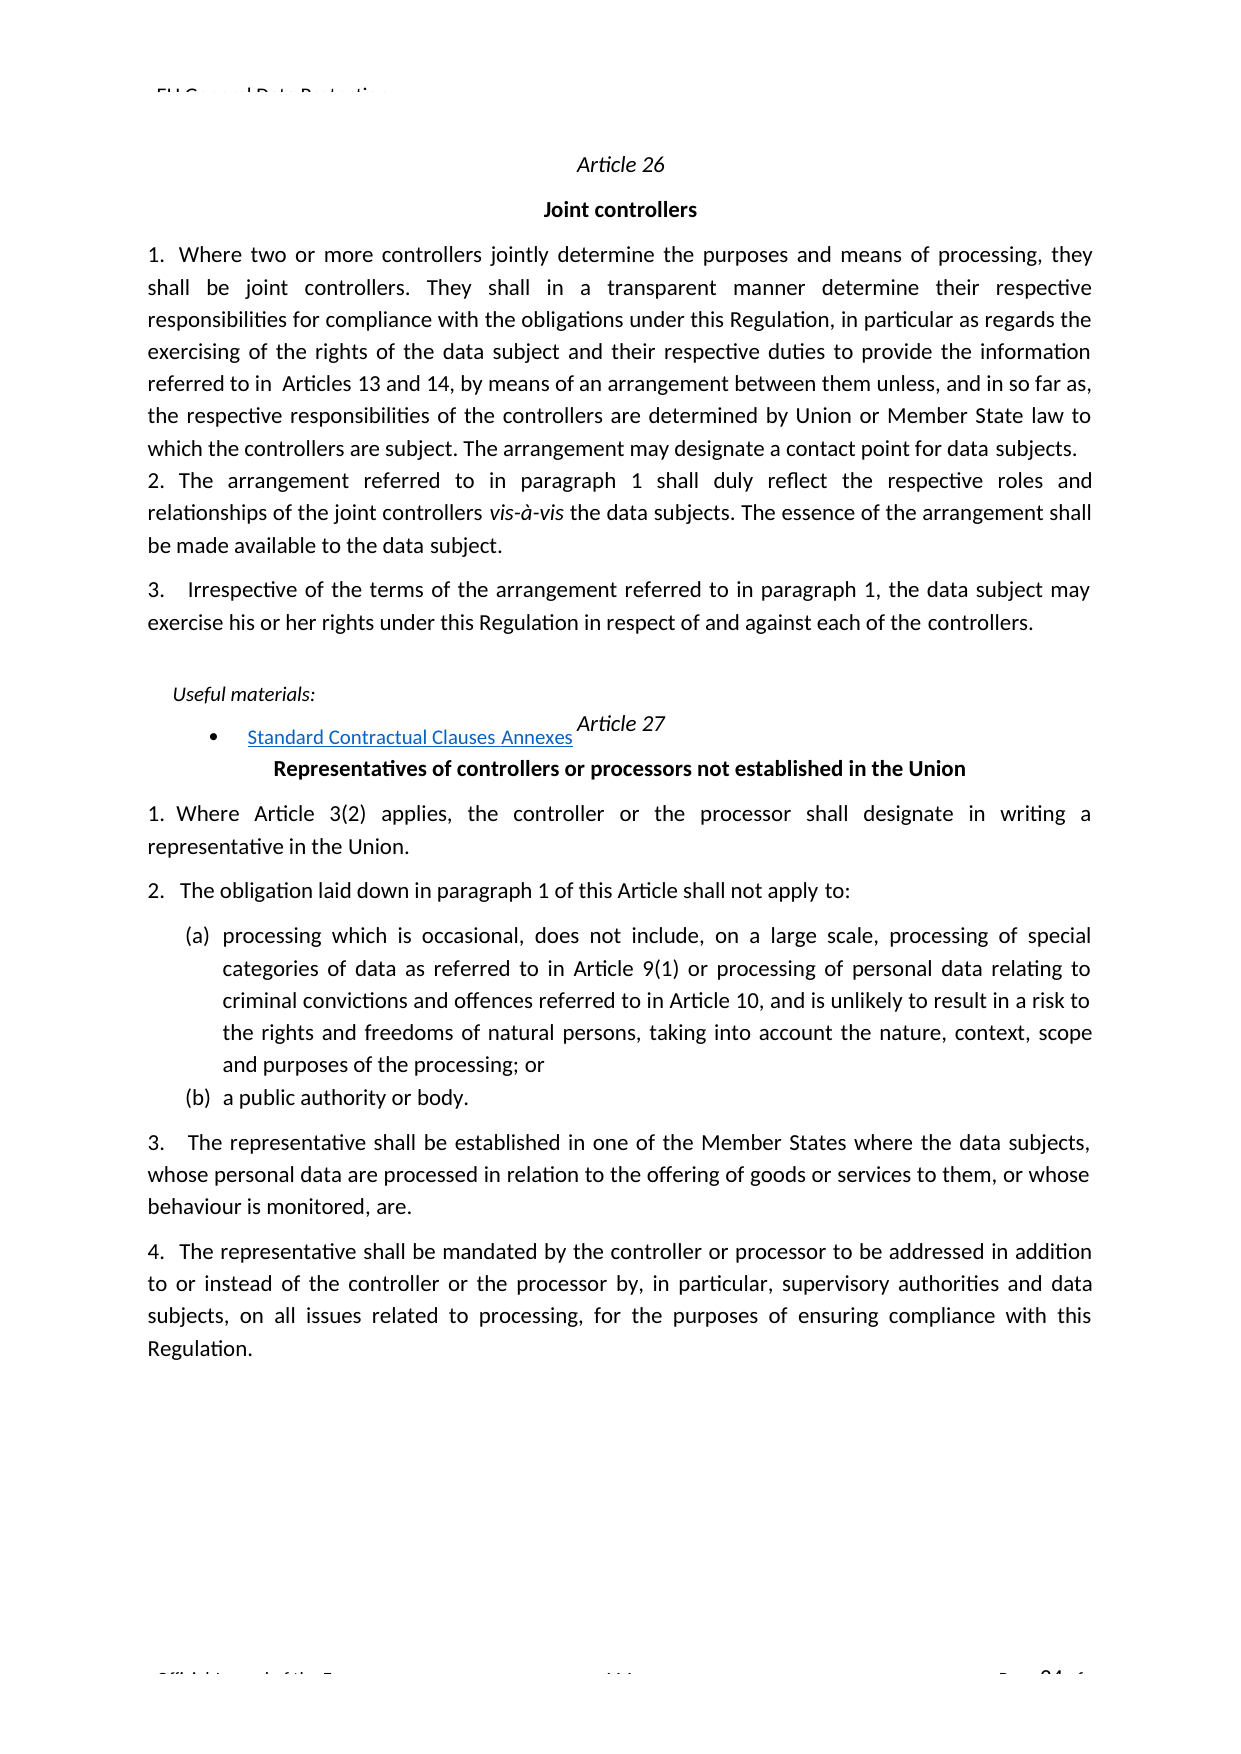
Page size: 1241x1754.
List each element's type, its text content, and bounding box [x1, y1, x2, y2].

list The representative shall be established in one of the Member States where the data subjects, whose personal data are processed in relation to the offering of goods or services to them, or whose behaviour is monitored, are. [147, 1128, 1093, 1220]
text Article 27 [150, 709, 1092, 737]
list Where two or more controllers jointly determine the purposes and means of processing, they shall be joint controllers. They shall in a transparent manner determine their respective responsibilities for compliance with the obligations under this Regulation, in particular as regards the exercising of the rights of the data subject and their respective duties to provide the information referred to in Articles 13 and 14, by means of an arrangement between them unless, and in so far as, the respective responsibilities of the controllers are determined by Union or Member State law to which the controllers are subject. The arrangement may designate a contact point for data subjects. [147, 241, 1093, 462]
list Irrespective of the terms of the arrangement referred to in paragraph 1, the data subject may exercise his or her rights under this Regulation in respect of and against each of the controllers. [147, 576, 1093, 636]
subtitle Representatives of controllers or processors not established in the Union [149, 754, 1091, 783]
list The obligation laid down in paragraph 1 of this Article shall not apply to: [147, 877, 1109, 905]
list The arrangement referred to in paragraph 1 shall duly reflect the respective roles and relationships of the joint controllers vis-à-vis the data subjects. The essence of the arrangement shall be made available to the data subject. [147, 466, 1093, 559]
list a public authority or body. [185, 1083, 1109, 1111]
list processing which is occasional, does not include, on a large scale, processing of special categories of data as referred to in Article 9(1) or processing of personal data relating to criminal convictions and offences referred to in Article 10, and is unlikely to result in a risk to the rights and freedoms of natural persons, taking into account the nature, context, scope and purposes of the processing; or [185, 922, 1093, 1078]
list Where Article 3(2) applies, the controller or the processor shall designate in writing a representative in the Union. [147, 799, 1092, 860]
text Article 26 [150, 151, 1092, 178]
subtitle Joint controllers [149, 196, 1091, 223]
list The representative shall be mandated by the controller or processor to be addressed in addition to or instead of the controller or the processor by, in particular, supervisory authorities and data subjects, on all issues related to processing, for the purposes of ensuring compliance with this Regulation. [147, 1237, 1093, 1362]
